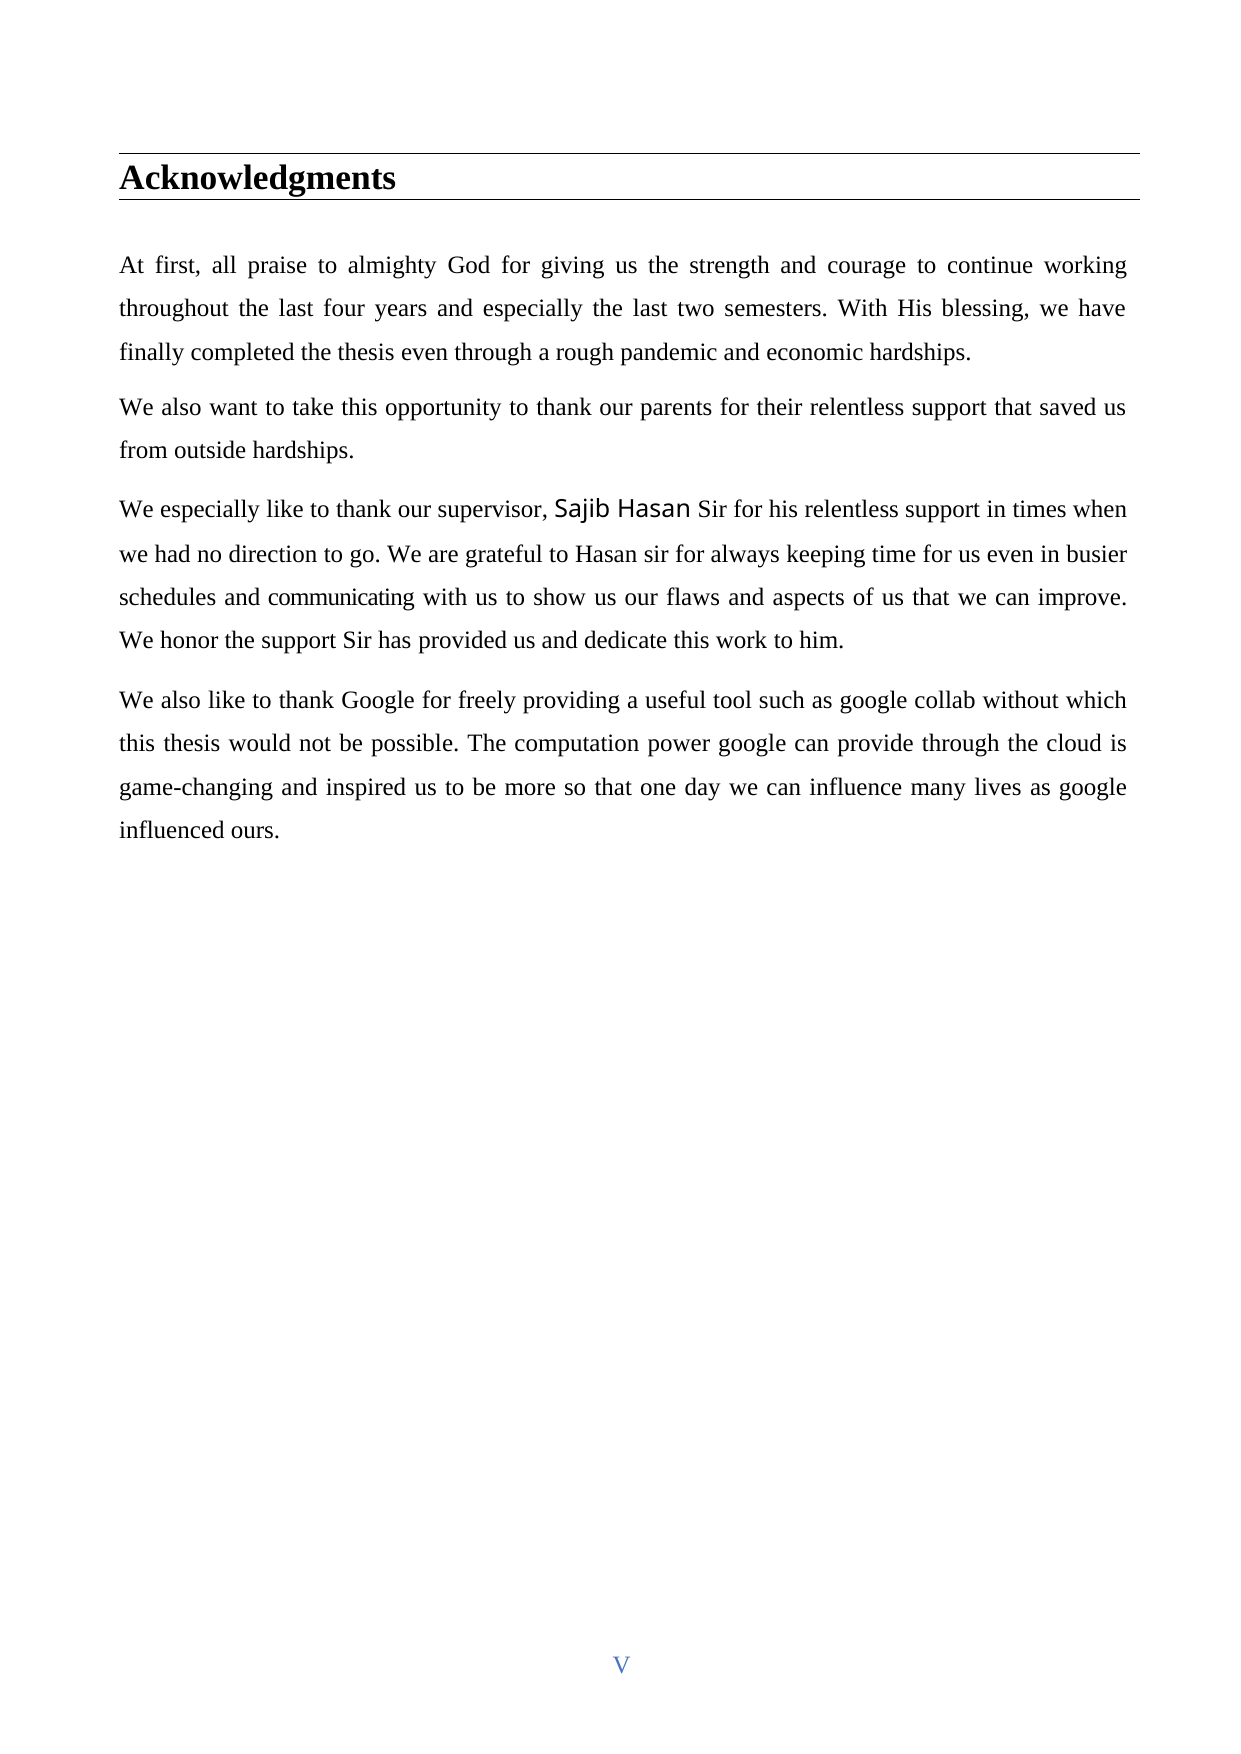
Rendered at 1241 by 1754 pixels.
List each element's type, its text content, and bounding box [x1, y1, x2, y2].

text We especially like to thank our supervisor, Sajib Hasan Sir for his relentless support in times when we had no direction to go. We are grateful to Hasan sir for always keeping time for us even in busier schedules and communicating with us to show us our flaws and aspects of us that we can improve. We honor the support Sir has provided us and dedicate this work to him. [119, 491, 1128, 654]
text At first, all praise to almighty God for giving us the strength and courage to continue working throughout the last four years and especially the last two semesters. With His blessing, we have finally completed the thesis even through a rough pandemic and economic hardships. [119, 250, 1128, 365]
text We also like to thank Google for freely providing a useful tool such as google collab without which this thesis would not be possible. The computation power google can provide through the cloud is game-changing and inspired us to be more so that one day we can influence many lives as google influenced ours. [119, 685, 1128, 843]
text We also want to take this opportunity to thank our parents for their relentless support that saved us from outside hardships. [119, 392, 1127, 464]
subtitle Acknowledgments [119, 154, 1140, 199]
